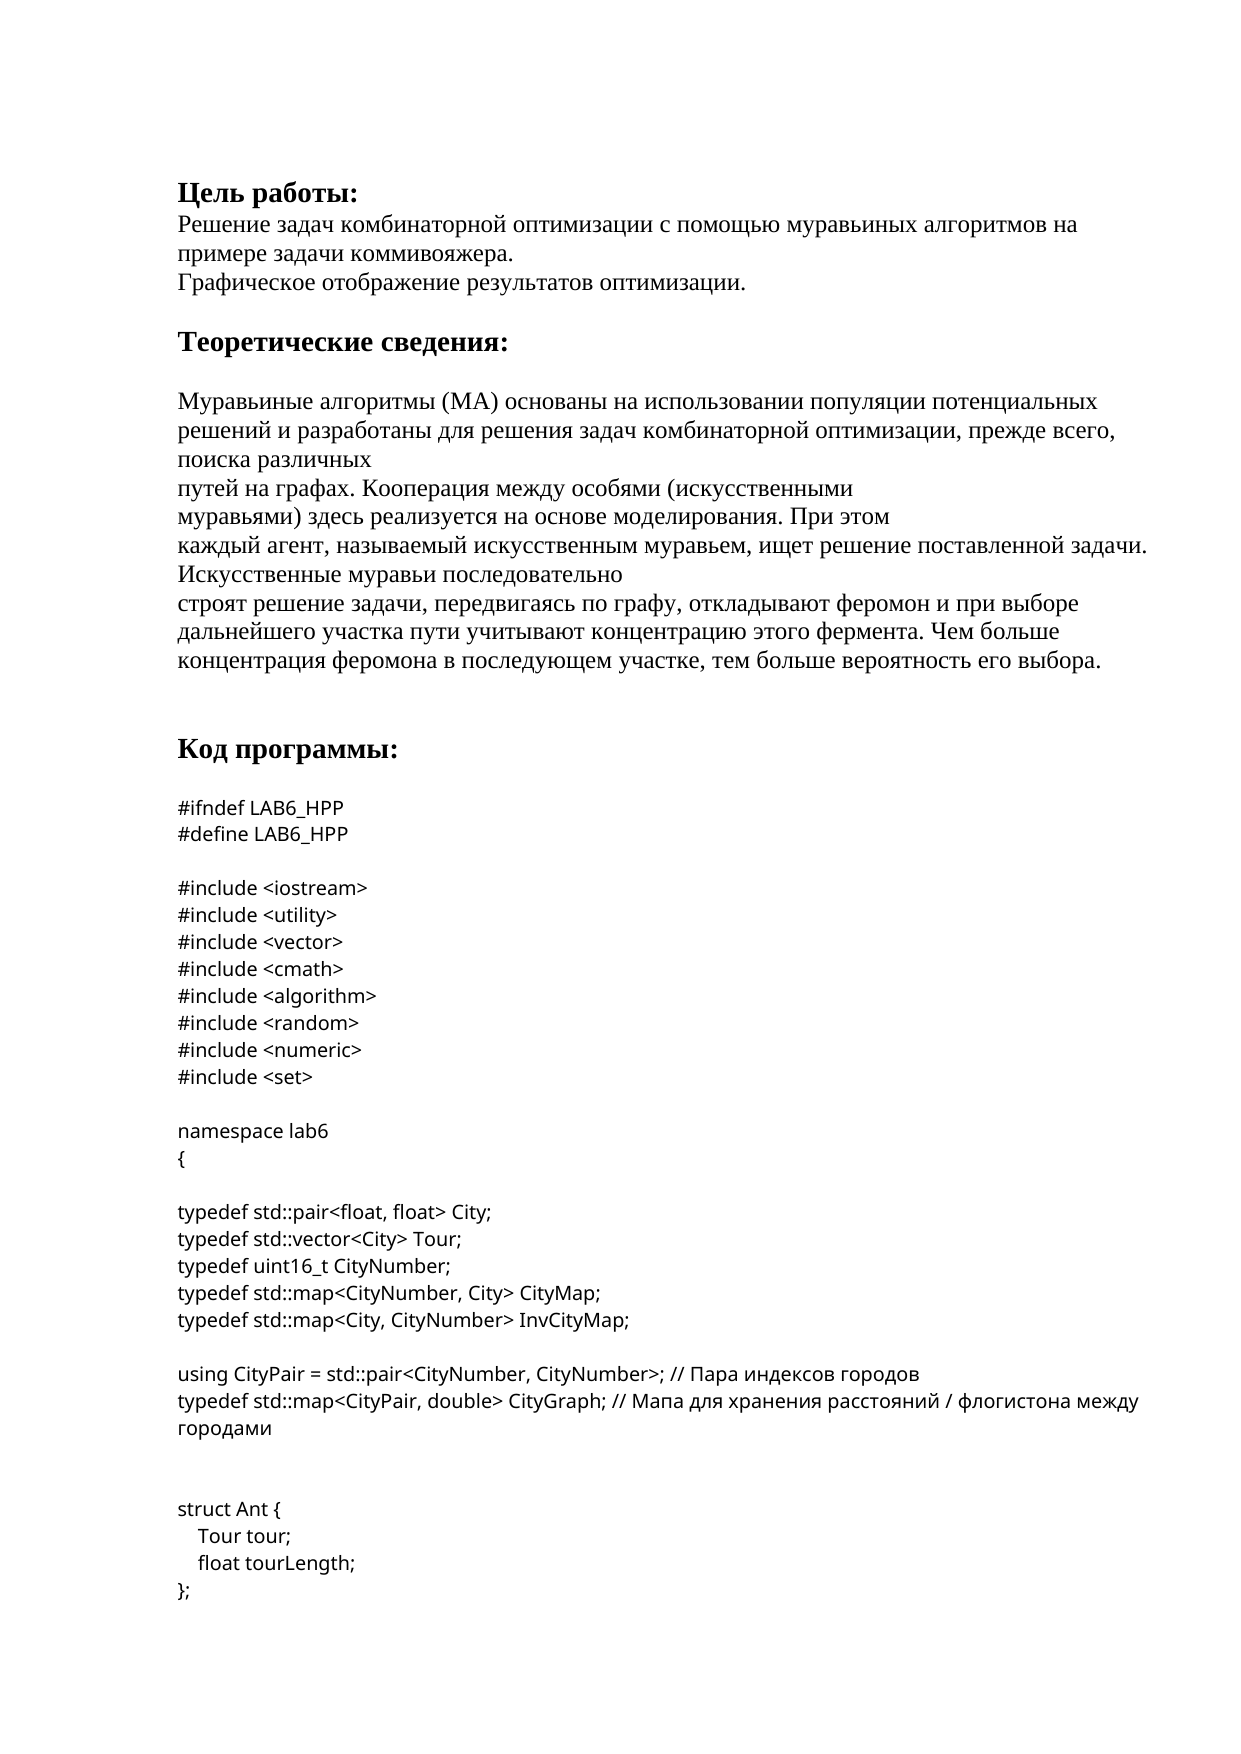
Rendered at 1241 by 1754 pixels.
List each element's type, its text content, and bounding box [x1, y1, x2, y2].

text using CityPair = std::pair<CityNumber, CityNumber>; // Пара индексов городов [177, 1360, 1152, 1387]
text Цель работы: [177, 176, 1152, 209]
text namespace lab6 [177, 1117, 1152, 1144]
text struct Ant { [177, 1495, 1152, 1522]
text #define LAB6_HPP [177, 821, 1152, 848]
text }; [177, 1576, 1152, 1603]
text typedef std::map<CityPair, double> CityGraph; // Мапа для хранения расстояний / флогистона между городами [177, 1387, 1152, 1441]
text typedef uint16_t CityNumber; [177, 1252, 1152, 1279]
text Решение задач комбинаторной оптимизации с помощью муравьиных алгоритмов на примере задачи коммивояжера. [177, 209, 1152, 267]
text #include <utility> [177, 902, 1152, 929]
text Теоретические сведения: [177, 324, 1152, 358]
text typedef std::pair<float, float> City; [177, 1198, 1152, 1225]
text #include <set> [177, 1063, 1152, 1091]
text Код программы: [177, 731, 1152, 765]
text { [177, 1144, 1152, 1171]
text #include <numeric> [177, 1037, 1152, 1063]
text typedef std::vector<City> Tour; [177, 1225, 1152, 1252]
text #include <iostream> [177, 875, 1152, 902]
text typedef std::map<CityNumber, City> CityMap; [177, 1279, 1152, 1306]
text Tour tour; [177, 1522, 1152, 1549]
text Муравьиные алгоритмы (МА) основаны на использовании популяции потенциальных решений и разработаны для решения задач комбинаторной оптимизации, прежде всего, поиска различных [177, 386, 1152, 473]
text #include <random> [177, 1009, 1152, 1037]
text Графическое отображение результатов оптимизации. [177, 267, 1152, 295]
text #include <vector> [177, 929, 1152, 956]
text каждый агент, называемый искусственным муравьем, ищет решение поставленной задачи. Искусственные муравьи последовательно [177, 530, 1152, 588]
text муравьями) здесь реализуется на основе моделирования. При этом [177, 501, 1152, 530]
text #ifndef LAB6_HPP [177, 794, 1152, 821]
text float tourLength; [177, 1549, 1152, 1576]
text #include <cmath> [177, 956, 1152, 983]
text строят решение задачи, передвигаясь по графу, откладывают феромон и при выборе дальнейшего участка пути учитывают концентрацию этого фермента. Чем больше концентрация феромона в последующем участке, тем больше вероятность его выбора. [177, 588, 1152, 674]
text typedef std::map<City, CityNumber> InvCityMap; [177, 1306, 1152, 1333]
text путей на графах. Кооперация между особями (искусственными [177, 473, 1152, 501]
text #include <algorithm> [177, 983, 1152, 1009]
